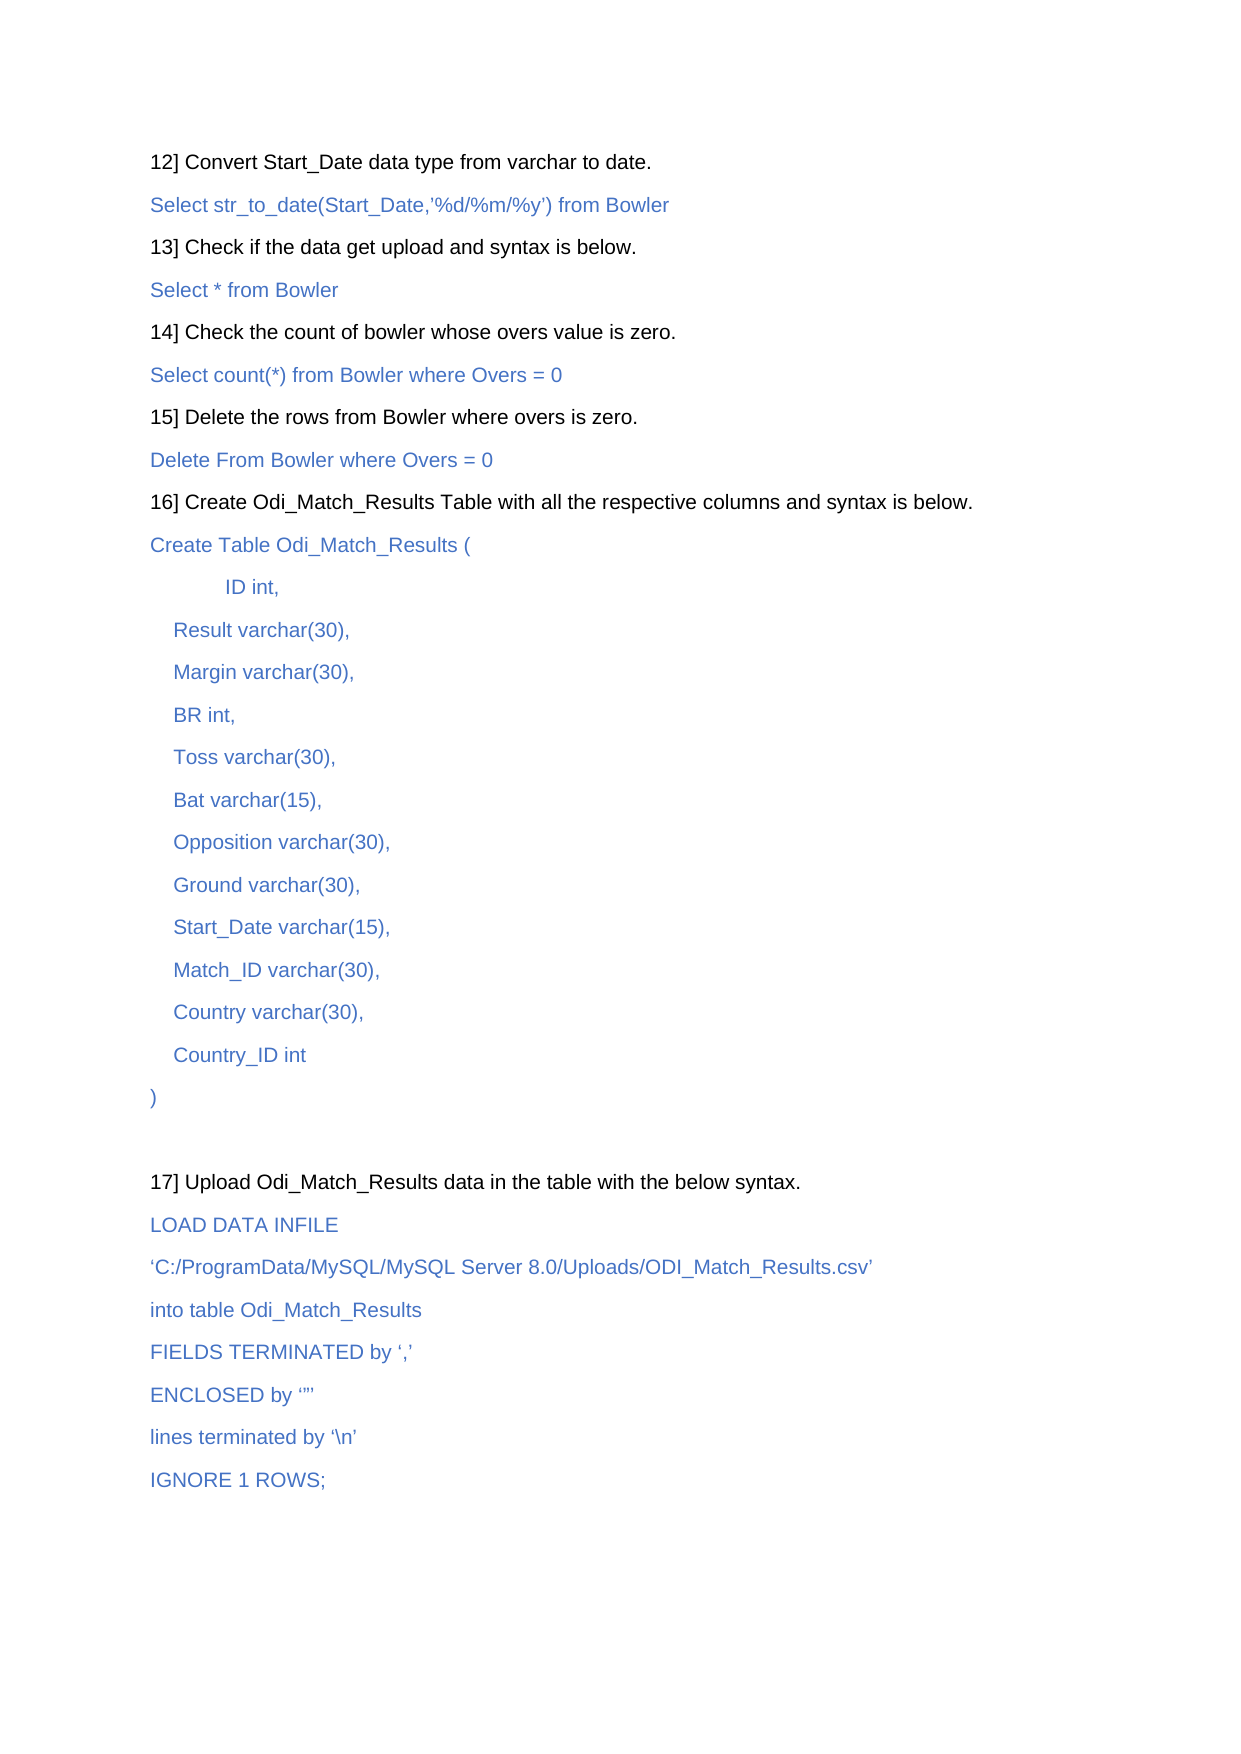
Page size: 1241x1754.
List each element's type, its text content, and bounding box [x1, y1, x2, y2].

text IGNORE 1 ROWS; [150, 1467, 1090, 1491]
text ‘C:/ProgramData/MySQL/MySQL Server 8.0/Uploads/ODI_Match_Results.csv’ [150, 1255, 1090, 1279]
text Country varchar(30), [150, 1000, 1090, 1024]
text 13] Check if the data get upload and syntax is below. [150, 235, 1090, 259]
text Opposition varchar(30), [150, 830, 1090, 854]
text ID int, [150, 575, 1090, 599]
text Ground varchar(30), [150, 872, 1090, 896]
text Select * from Bowler [150, 277, 1090, 301]
text Match_ID varchar(30), [150, 957, 1090, 981]
text Result varchar(30), [150, 617, 1090, 641]
text Select count(*) from Bowler where Overs = 0 [150, 362, 1090, 386]
text 16] Create Odi_Match_Results Table with all the respective columns and syntax is below. [150, 490, 1090, 514]
text ENCLOSED by ‘”’ [150, 1382, 1090, 1406]
text LOAD DATA INFILE [150, 1212, 1090, 1236]
text Bat varchar(15), [150, 787, 1090, 811]
text 12] Convert Start_Date data type from varchar to date. [150, 150, 1090, 174]
text Country_ID int [150, 1042, 1090, 1066]
text Delete From Bowler where Overs = 0 [150, 447, 1090, 471]
text lines terminated by ‘\n’ [150, 1425, 1090, 1449]
text BR int, [150, 702, 1090, 726]
text Margin varchar(30), [150, 660, 1090, 684]
text FIELDS TERMINATED by ‘,’ [150, 1340, 1090, 1364]
text Select str_to_date(Start_Date,’%d/%m/%y’) from Bowler [150, 192, 1090, 216]
text 17] Upload Odi_Match_Results data in the table with the below syntax. [150, 1170, 1090, 1194]
text Start_Date varchar(15), [150, 915, 1090, 939]
text Create Table Odi_Match_Results ( [150, 532, 1090, 556]
text Toss varchar(30), [150, 745, 1090, 769]
text 15] Delete the rows from Bowler where overs is zero. [150, 405, 1090, 429]
text 14] Check the count of bowler whose overs value is zero. [150, 320, 1090, 344]
text ) [150, 1085, 1090, 1109]
text into table Odi_Match_Results [150, 1297, 1090, 1321]
